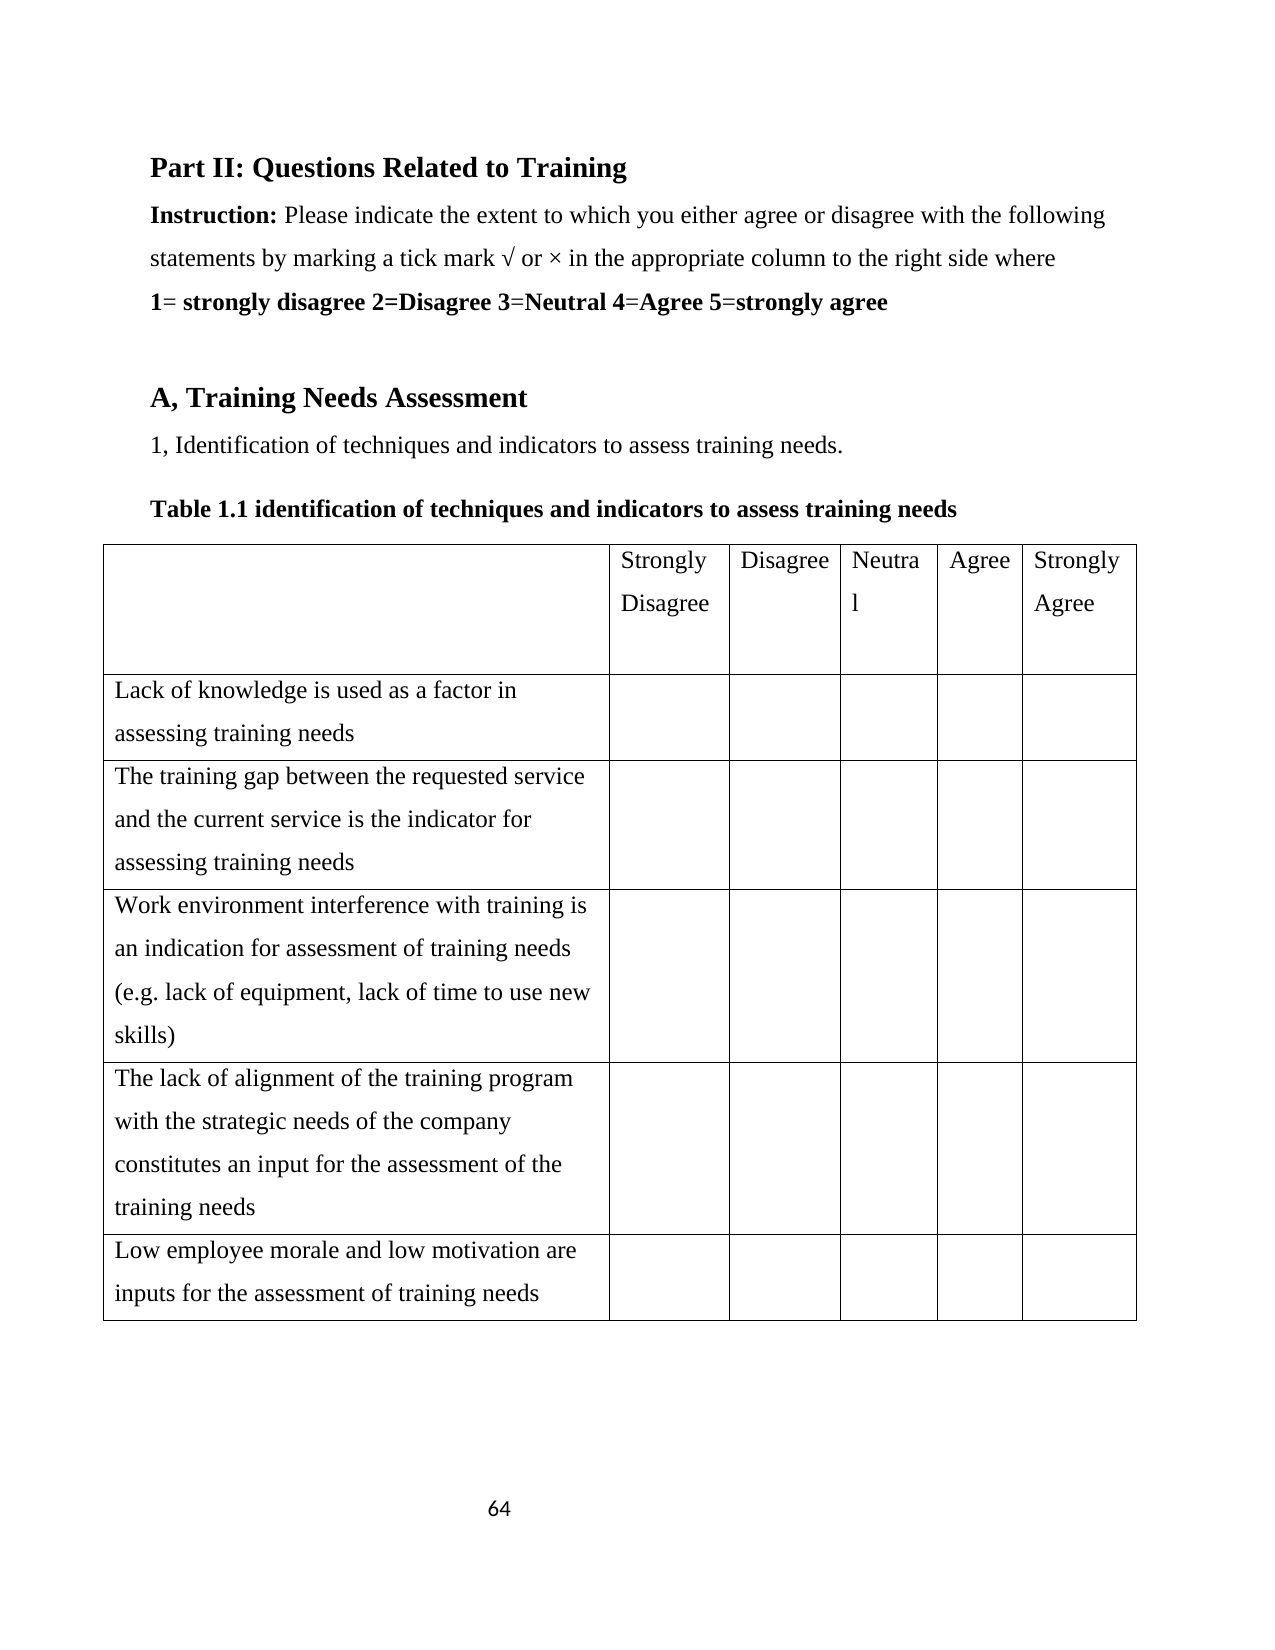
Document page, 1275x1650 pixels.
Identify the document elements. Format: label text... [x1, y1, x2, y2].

table_cell [841, 1235, 937, 1320]
table_cell [730, 1235, 840, 1320]
table_header Agree [938, 545, 1022, 674]
table_header Disagree [730, 545, 840, 674]
table_cell The training gap between the requested service and the current service is the indicator for assessing training needs [104, 761, 609, 889]
table_cell [1023, 675, 1136, 760]
table_cell [730, 675, 840, 760]
table_cell [730, 1063, 840, 1234]
table_cell [841, 761, 937, 889]
table_cell [938, 761, 1022, 889]
table_cell [610, 1235, 729, 1320]
table_cell [1023, 1235, 1136, 1320]
table_cell [938, 1063, 1022, 1234]
table_header Strongly Agree [1023, 545, 1136, 674]
table_cell [841, 890, 937, 1062]
table_cell [610, 761, 729, 889]
text Part II: Questions Related to Training [150, 150, 1125, 183]
text A, Training Needs Assessment [150, 380, 1125, 413]
text 1, Identification of techniques and indicators to assess training needs. [150, 430, 1125, 459]
table_cell [938, 1235, 1022, 1320]
table_cell [841, 1063, 937, 1234]
table_header [104, 545, 609, 674]
table_cell [730, 761, 840, 889]
table_cell [841, 675, 937, 760]
table_cell The lack of alignment of the training program with the strategic needs of the company constitutes an input for the assessment of the training needs [104, 1063, 609, 1234]
table_cell [1023, 761, 1136, 889]
text Instruction: Please indicate the extent to which you either agree or disagree with the following statements by marking a tick mark √ or × in the appropriate column to the right side where [150, 200, 1125, 272]
text 1= strongly disagree 2=Disagree 3=Neutral 4=Agree 5=strongly agree [150, 287, 1125, 315]
table_cell [610, 1063, 729, 1234]
table_cell [938, 675, 1022, 760]
table_header Neutral [841, 545, 937, 674]
table_cell Low employee morale and low motivation are inputs for the assessment of training needs [104, 1235, 609, 1320]
table_cell [938, 890, 1022, 1062]
table_cell [610, 890, 729, 1062]
table_header Strongly Disagree [610, 545, 729, 674]
text Table 1.1 identification of techniques and indicators to assess training needs [150, 494, 1125, 523]
table_cell [1023, 890, 1136, 1062]
table_cell [730, 890, 840, 1062]
table_cell Work environment interference with training is an indication for assessment of training needs (e.g. lack of equipment, lack of time to use new skills) [104, 890, 609, 1062]
table_cell [610, 675, 729, 760]
table_cell [1023, 1063, 1136, 1234]
table_cell Lack of knowledge is used as a factor in assessing training needs [104, 675, 609, 760]
